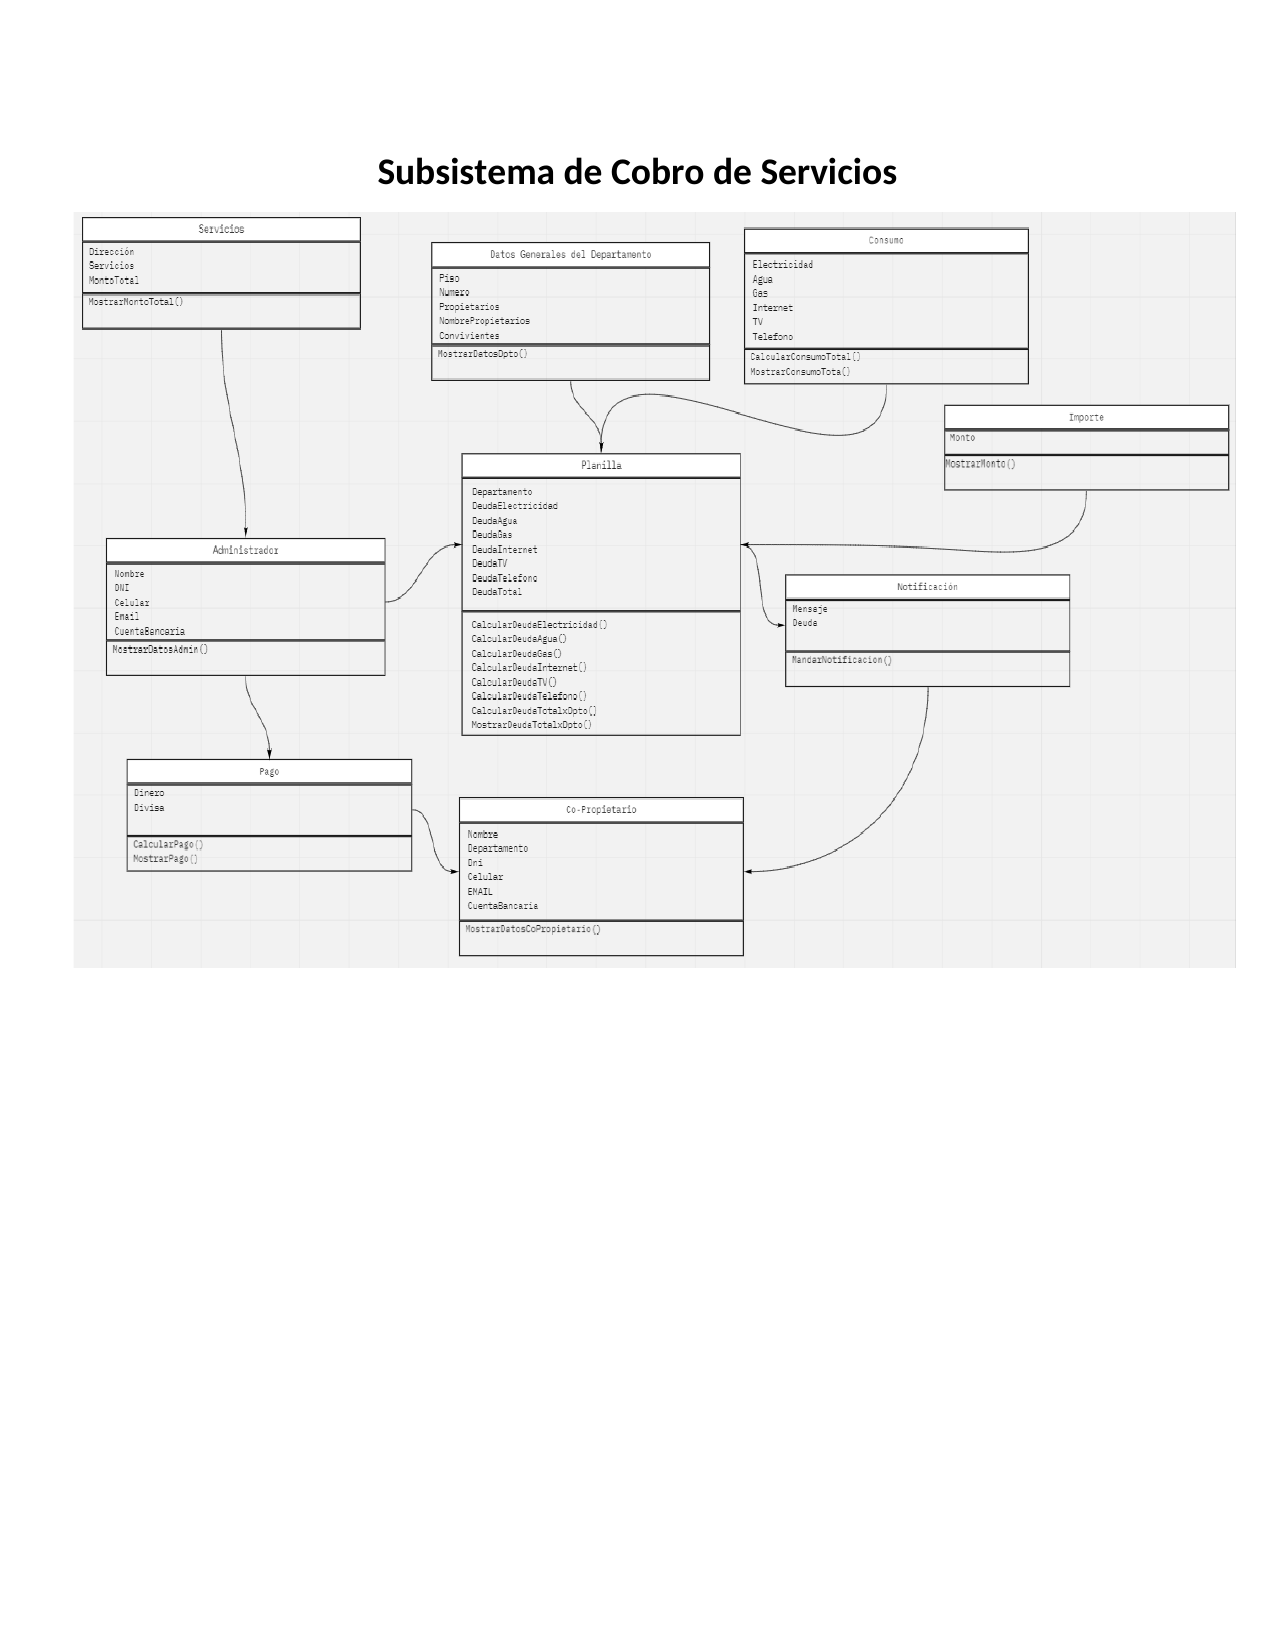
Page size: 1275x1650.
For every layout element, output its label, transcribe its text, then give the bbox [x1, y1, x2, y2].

text Subsistema de Cobro de Servicios [177, 148, 1098, 193]
picture [73, 212, 1236, 968]
